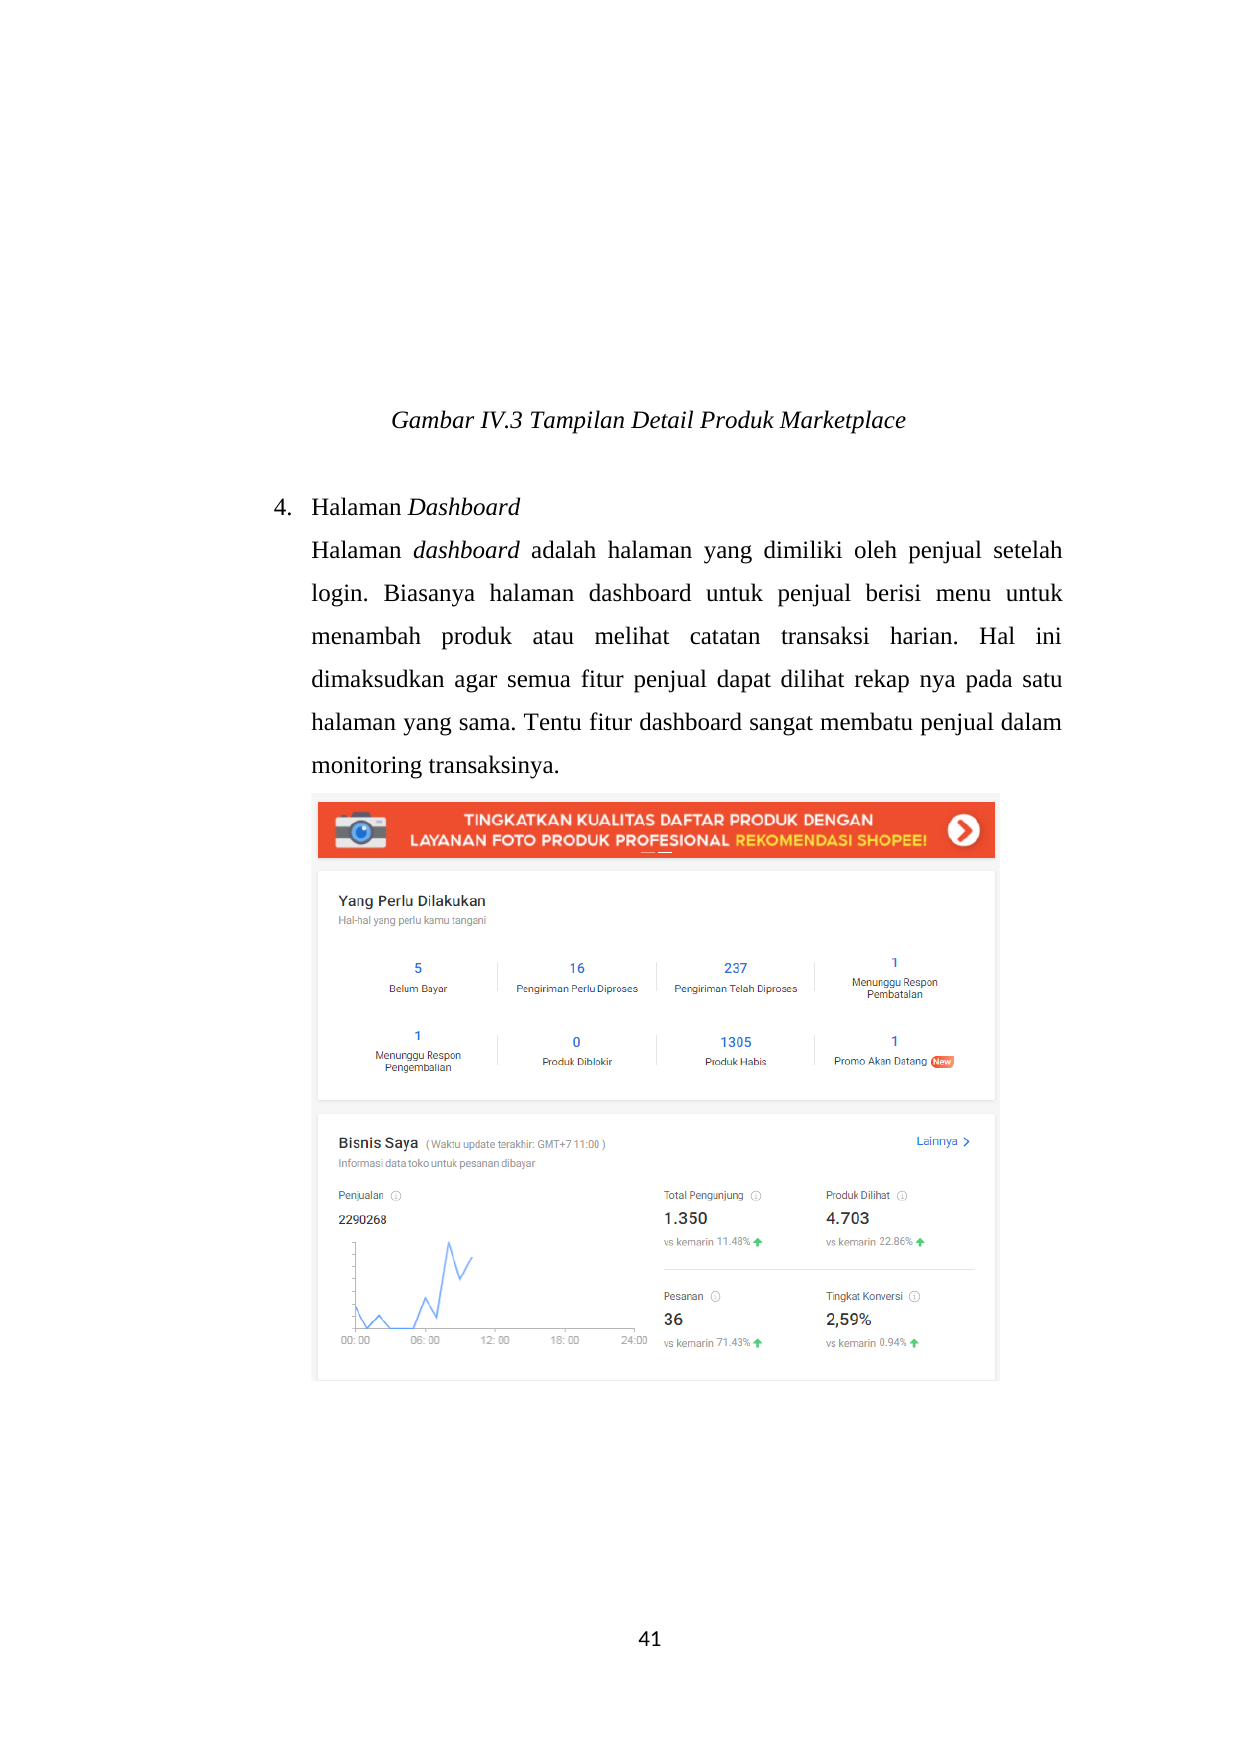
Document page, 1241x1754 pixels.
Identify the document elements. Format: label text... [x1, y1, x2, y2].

picture [311, 793, 1000, 1381]
text Gambar IV.3 Tampilan Detail Produk Marketplace [236, 405, 1063, 434]
list Halaman Dashboard [274, 492, 1063, 520]
list Halaman dashboard adalah halaman yang dimiliki oleh penjual setelah login. Biasanya halaman dashboard untuk penjual berisi menu untuk menambah produk atau melihat catatan transaksi harian. Hal ini dimaksudkan agar semua fitur penjual dapat dilihat rekap nya pada satu halaman yang sama. Tentu fitur dashboard sangat membatu penjual dalam monitoring transaksinya. [311, 535, 1063, 779]
